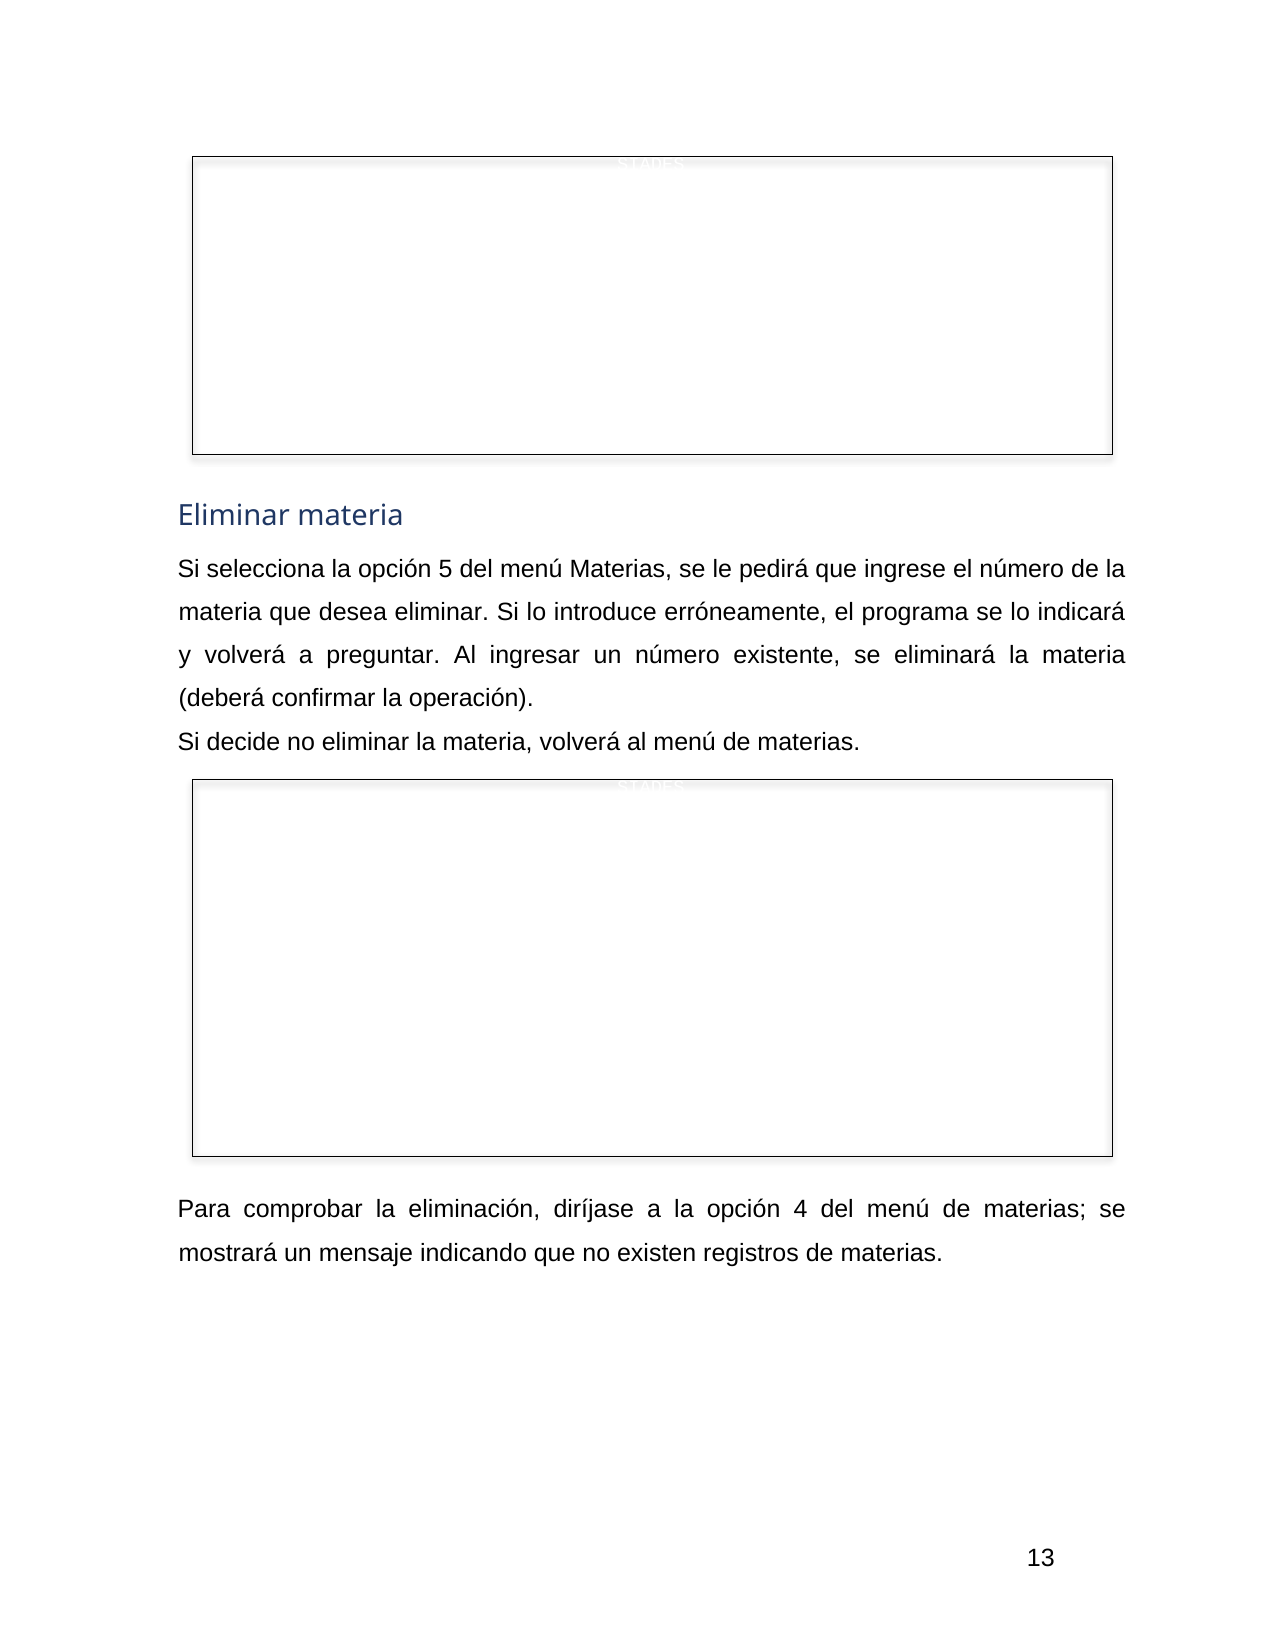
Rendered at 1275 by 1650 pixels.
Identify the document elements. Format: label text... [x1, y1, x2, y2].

subtitle Eliminar materia [177, 494, 1127, 534]
text Si selecciona la opción 5 del menú Materias, se le pedirá que ingrese el número de la materia que desea eliminar. Si lo introduce erróneamente, el programa se lo indicará y volverá a preguntar. Al ingresar un número existente, se eliminará la materia (deberá confirmar la operación). [177, 554, 1127, 712]
text Si decide no eliminar la materia, volverá al menú de materias. [177, 727, 1127, 756]
text Para comprobar la eliminación, diríjase a la opción 4 del menú de materias; se mostrará un mensaje indicando que no existen registros de materias. [177, 1194, 1127, 1266]
